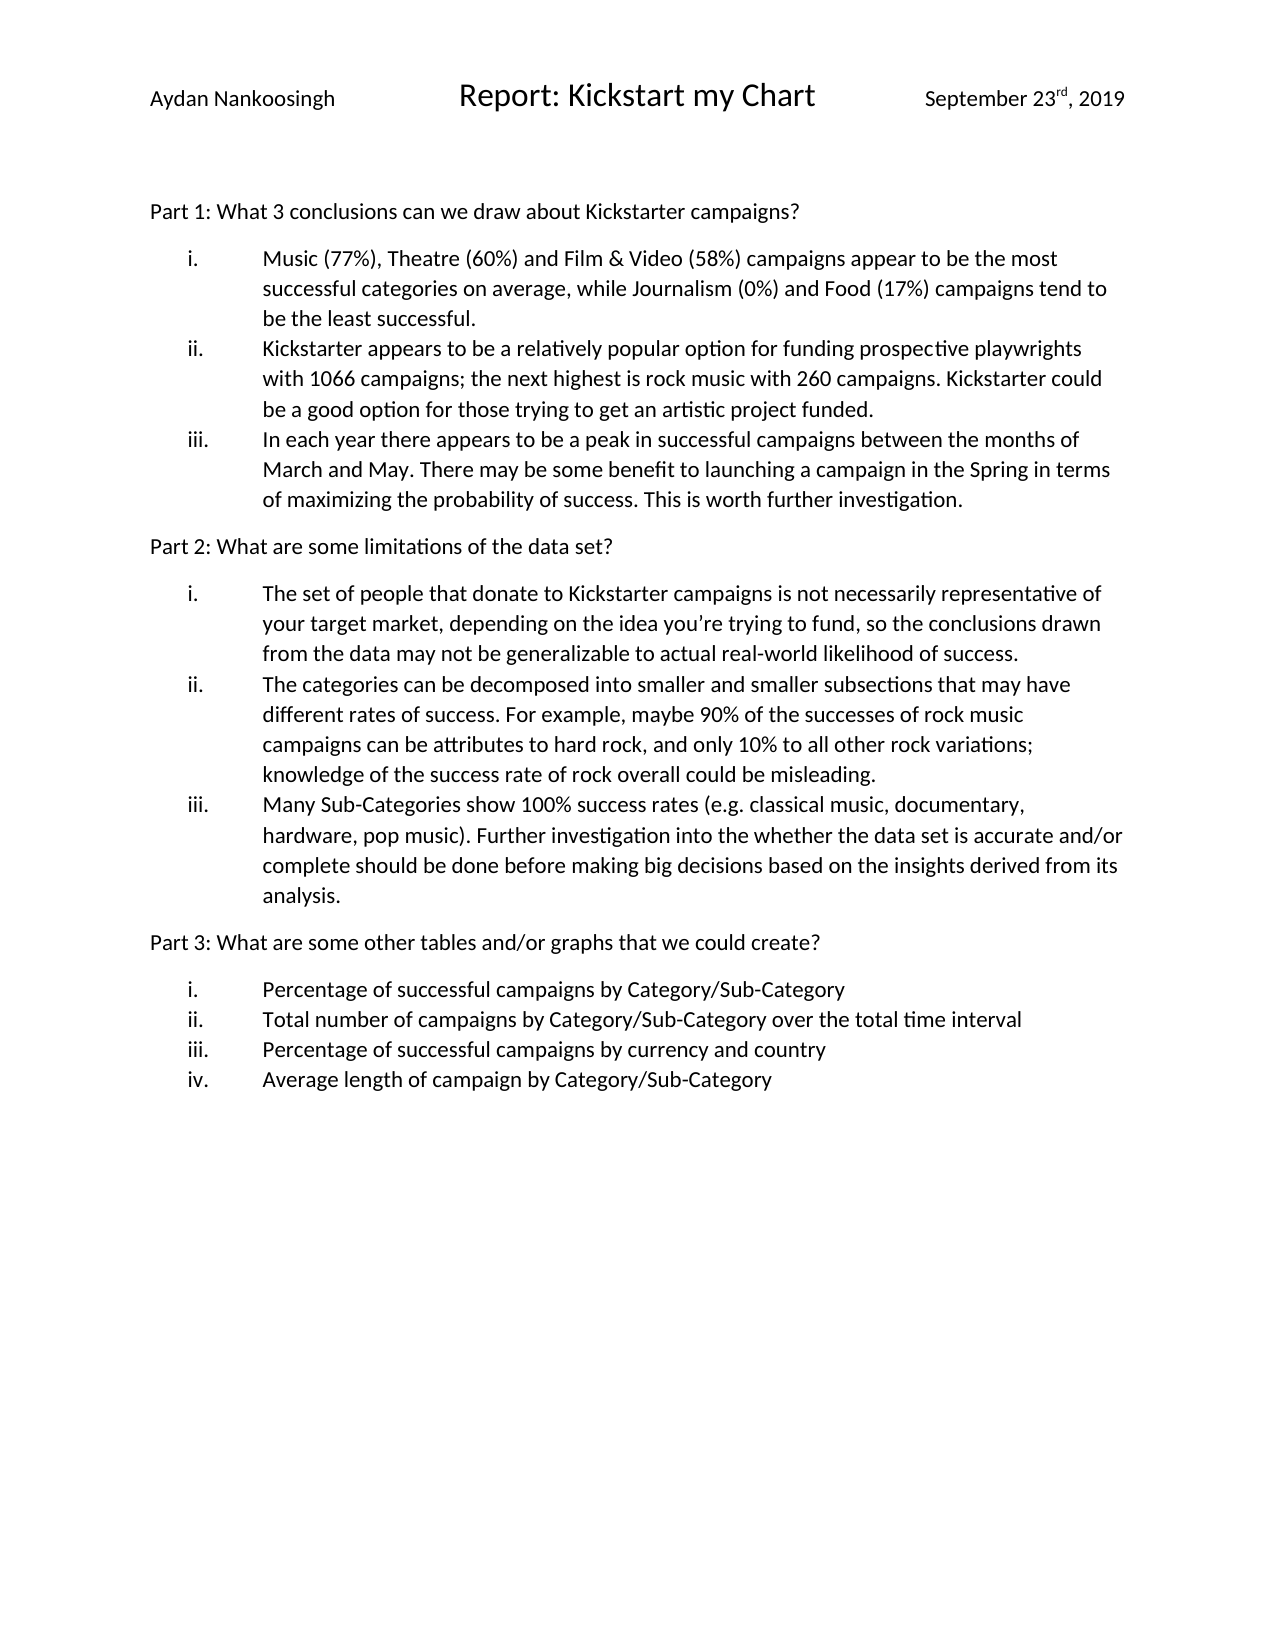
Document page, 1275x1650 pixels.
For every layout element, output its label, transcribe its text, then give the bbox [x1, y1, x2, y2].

list Total number of campaigns by Category/Sub-Category over the total time interval [187, 1005, 1125, 1033]
text Part 3: What are some other tables and/or graphs that we could create? [150, 928, 1125, 956]
list In each year there appears to be a peak in successful campaigns between the months of March and May. There may be some benefit to launching a campaign in the Spring in terms of maximizing the probability of success. This is worth further investigation. [187, 425, 1125, 513]
text Part 1: What 3 conclusions can we draw about Kickstarter campaigns? [150, 197, 1125, 225]
list Kickstarter appears to be a relatively popular option for funding prospective playwrights with 1066 campaigns; the next highest is rock music with 260 campaigns. Kickstarter could be a good option for those trying to get an artistic project funded. [187, 334, 1125, 423]
list Music (77%), Theatre (60%) and Film & Video (58%) campaigns appear to be the most successful categories on average, while Journalism (0%) and Food (17%) campaigns tend to be the least successful. [187, 244, 1125, 332]
list Percentage of successful campaigns by currency and country [187, 1035, 1125, 1063]
list The categories can be decomposed into smaller and smaller subsections that may have different rates of success. For example, maybe 90% of the successes of rock music campaigns can be attributes to hard rock, and only 10% to all other rock variations; knowledge of the success rate of rock overall could be misleading. [187, 670, 1125, 788]
list Average length of campaign by Category/Sub-Category [187, 1066, 1125, 1094]
list The set of people that donate to Kickstarter campaigns is not necessarily representative of your target market, depending on the idea you’re trying to fund, so the conclusions drawn from the data may not be generalizable to actual real-world likelihood of success. [187, 579, 1125, 668]
list Percentage of successful campaigns by Category/Sub-Category [187, 975, 1125, 1003]
text Part 2: What are some limitations of the data set? [150, 532, 1125, 560]
list Many Sub-Categories show 100% success rates (e.g. classical music, documentary, hardware, pop music). Further investigation into the whether the data set is accurate and/or complete should be done before making big decisions based on the insights derived from its analysis. [187, 791, 1125, 909]
